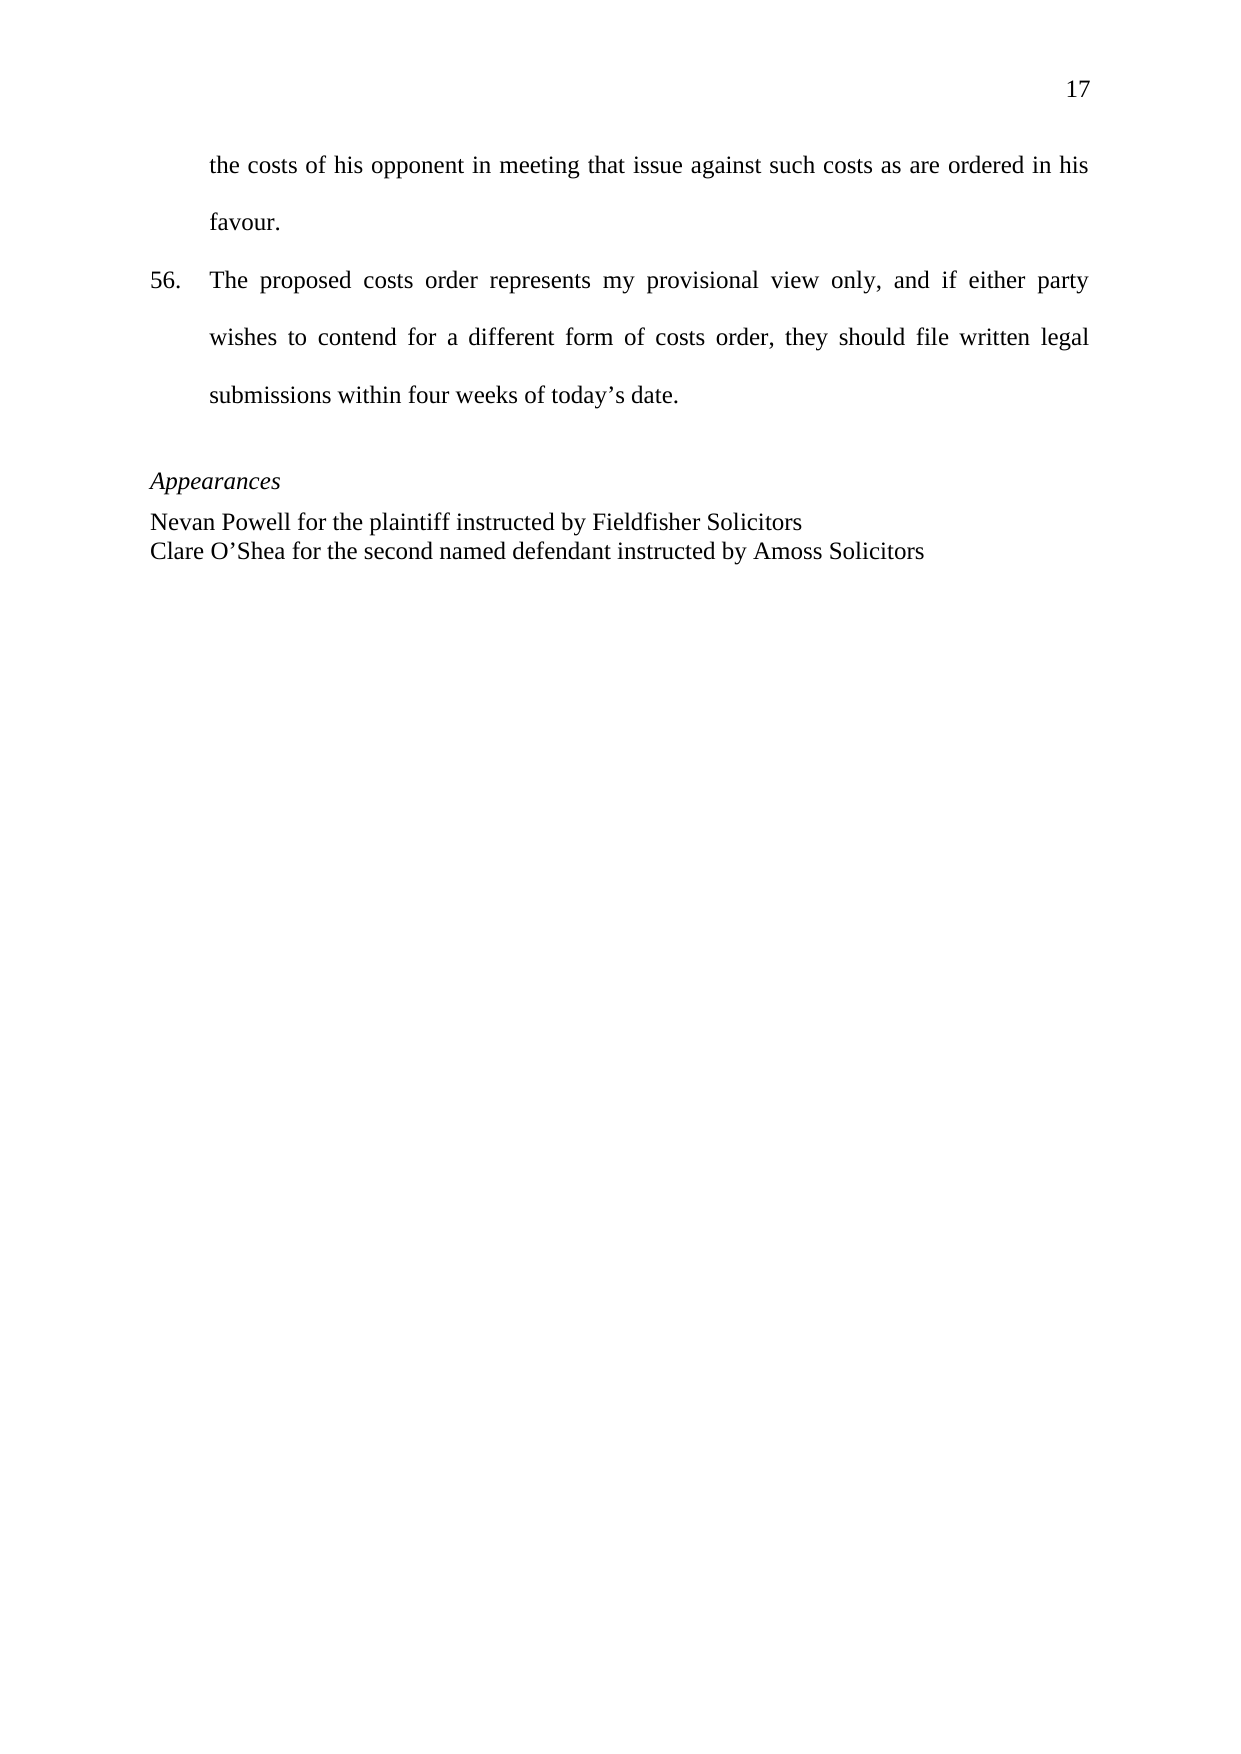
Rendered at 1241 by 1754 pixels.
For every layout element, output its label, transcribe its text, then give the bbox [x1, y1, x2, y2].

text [150, 150, 1090, 236]
text The proposed costs order represents my provisional view only, and if either party wishes to contend for a different form of costs order, they should file written legal submissions within four weeks of today’s date. [150, 265, 1090, 409]
text Appearances [150, 466, 1090, 495]
text Clare O’Shea for the second named defendant instructed by Amoss Solicitors [150, 536, 1090, 565]
text Nevan Powell for the plaintiff instructed by Fieldfisher Solicitors [150, 507, 1090, 536]
